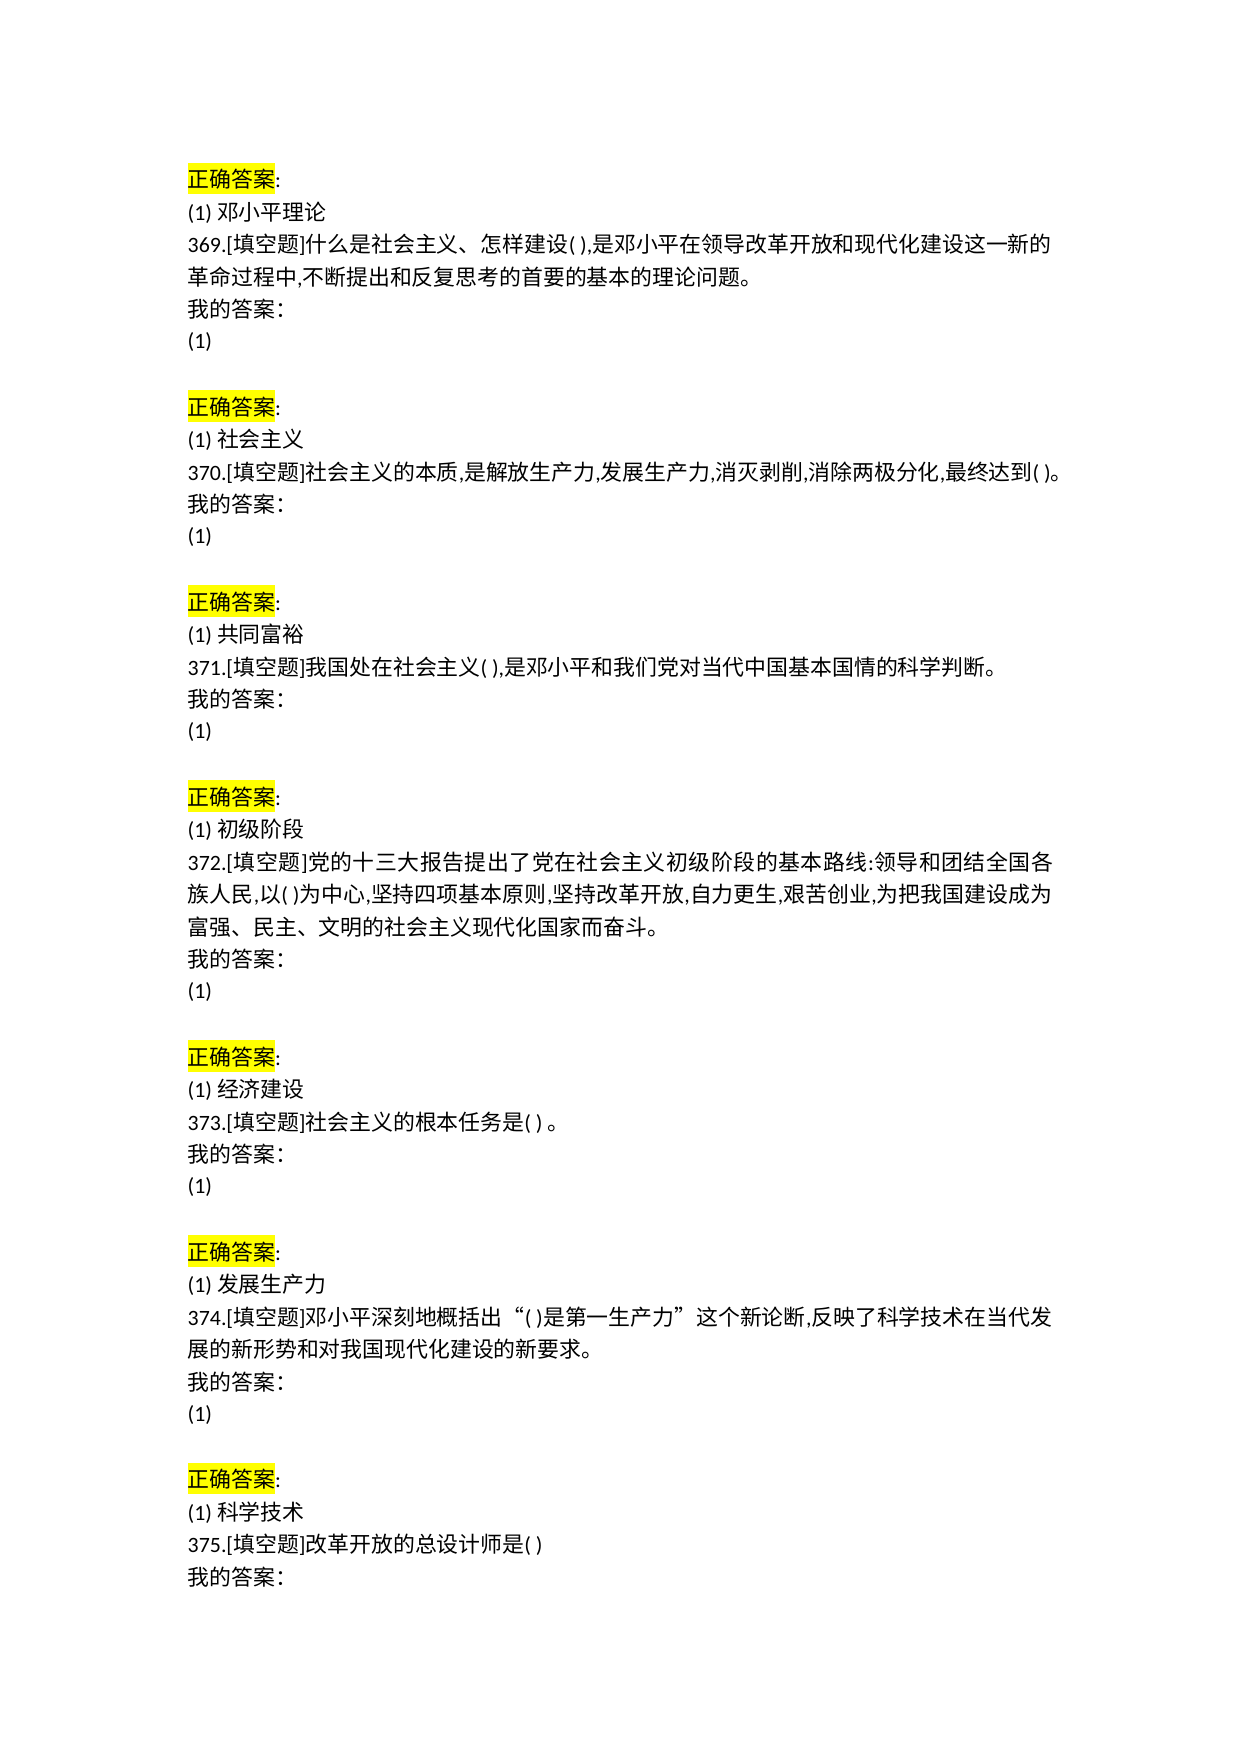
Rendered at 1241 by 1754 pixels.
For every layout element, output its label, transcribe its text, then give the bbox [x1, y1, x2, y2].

text (1) 共同富裕 [187, 617, 1053, 649]
text 正确答案: [187, 584, 1053, 617]
text (1) [187, 1397, 1053, 1429]
text (1) 社会主义 [187, 422, 1053, 454]
text 正确答案: [187, 1234, 1053, 1267]
text (1) 发展生产力 [187, 1267, 1053, 1299]
text 正确答案: [187, 389, 1053, 422]
text 正确答案: [187, 162, 1053, 194]
text 正确答案: [187, 1462, 1053, 1494]
text (1) [187, 1169, 1053, 1202]
text 我的答案： [187, 487, 1053, 519]
text (1) [187, 974, 1053, 1007]
text (1) [187, 519, 1053, 552]
text (1) [187, 324, 1053, 357]
text 正确答案: [187, 779, 1053, 812]
text (1) 邓小平理论 [187, 194, 1053, 227]
text 我的答案： [187, 682, 1053, 714]
text (1) 初级阶段 [187, 812, 1053, 844]
text 372.[填空题]党的十三大报告提出了党在社会主义初级阶段的基本路线:领导和团结全国各族人民,以( )为中心,坚持四项基本原则,坚持改革开放,自力更生,艰苦创业,为把我国建设成为富强、民主、文明的社会主义现代化国家而奋斗。 [187, 844, 1053, 942]
text 369.[填空题]什么是社会主义、怎样建设( ),是邓小平在领导改革开放和现代化建设这一新的革命过程中,不断提出和反复思考的首要的基本的理论问题。 [187, 227, 1053, 292]
text 我的答案： [187, 292, 1053, 324]
text 我的答案： [187, 1559, 1053, 1592]
text 我的答案： [187, 1137, 1053, 1169]
text 375.[填空题]改革开放的总设计师是( ) [187, 1527, 1053, 1559]
text 我的答案： [187, 1364, 1053, 1397]
text (1) 科学技术 [187, 1494, 1053, 1527]
text (1) 经济建设 [187, 1072, 1053, 1104]
text 370.[填空题]社会主义的本质,是解放生产力,发展生产力,消灭剥削,消除两极分化,最终达到( )。 [187, 454, 1053, 487]
text 374.[填空题]邓小平深刻地概括出“( )是第一生产力”这个新论断,反映了科学技术在当代发展的新形势和对我国现代化建设的新要求。 [187, 1299, 1053, 1364]
text (1) [187, 714, 1053, 747]
text 373.[填空题]社会主义的根本任务是( ) 。 [187, 1104, 1053, 1137]
text 正确答案: [187, 1039, 1053, 1072]
text 我的答案： [187, 942, 1053, 974]
text 371.[填空题]我国处在社会主义( ),是邓小平和我们党对当代中国基本国情的科学判断。 [187, 649, 1053, 682]
